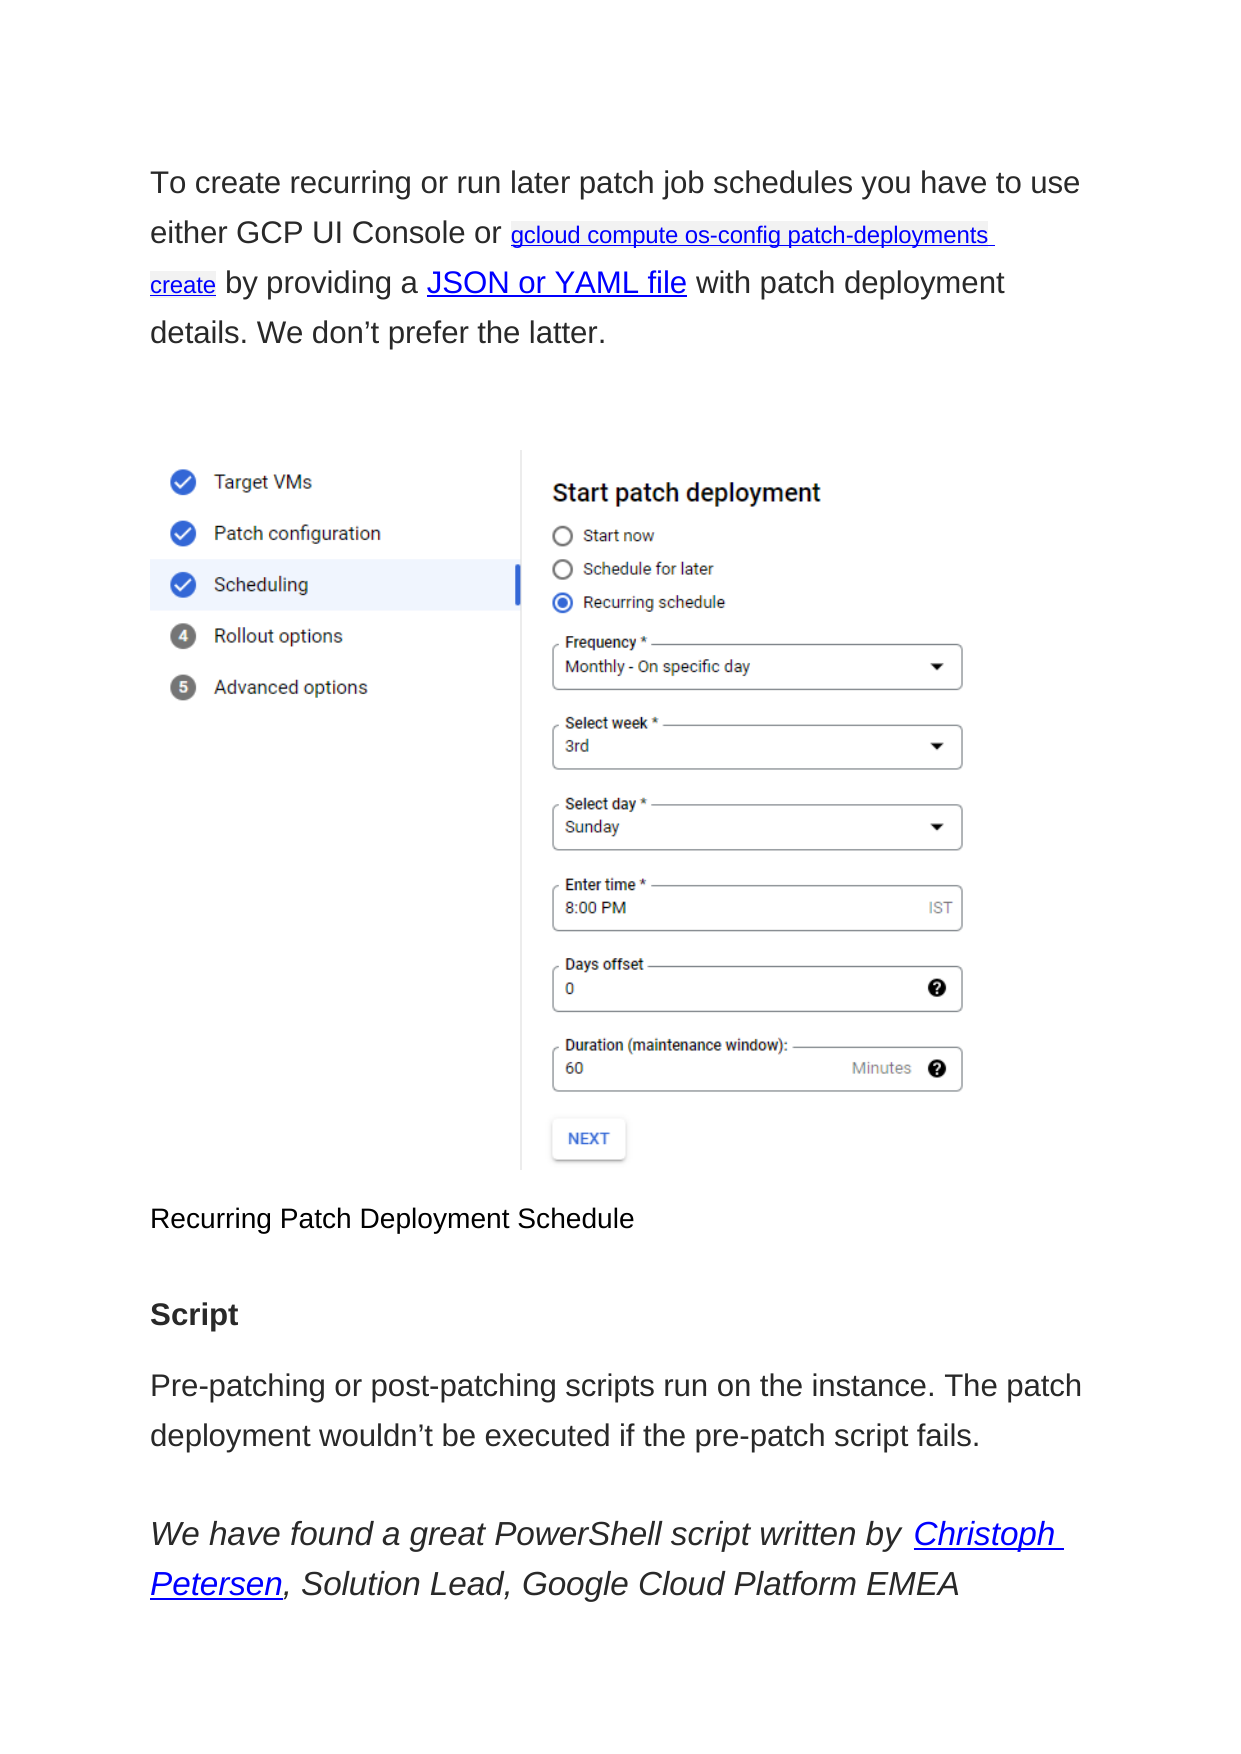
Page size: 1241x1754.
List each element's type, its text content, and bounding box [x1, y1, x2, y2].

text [150, 1503, 1090, 1603]
text To create recurring or run later patch job schedules you have to use either GCP UI Console or gcloud compute os-config patch-deployments create by providing a JSON or YAML file with patch deployment details. We don’t prefer the latter. [150, 150, 1090, 350]
text Recurring Patch Deployment Schedule [150, 1202, 1090, 1235]
text Script [150, 1294, 1090, 1331]
picture [150, 450, 1091, 1170]
text Pre-patching or post-patching scripts run on the instance. The patch deployment wouldn’t be executed if the pre-patch script fails. [150, 1353, 1090, 1453]
